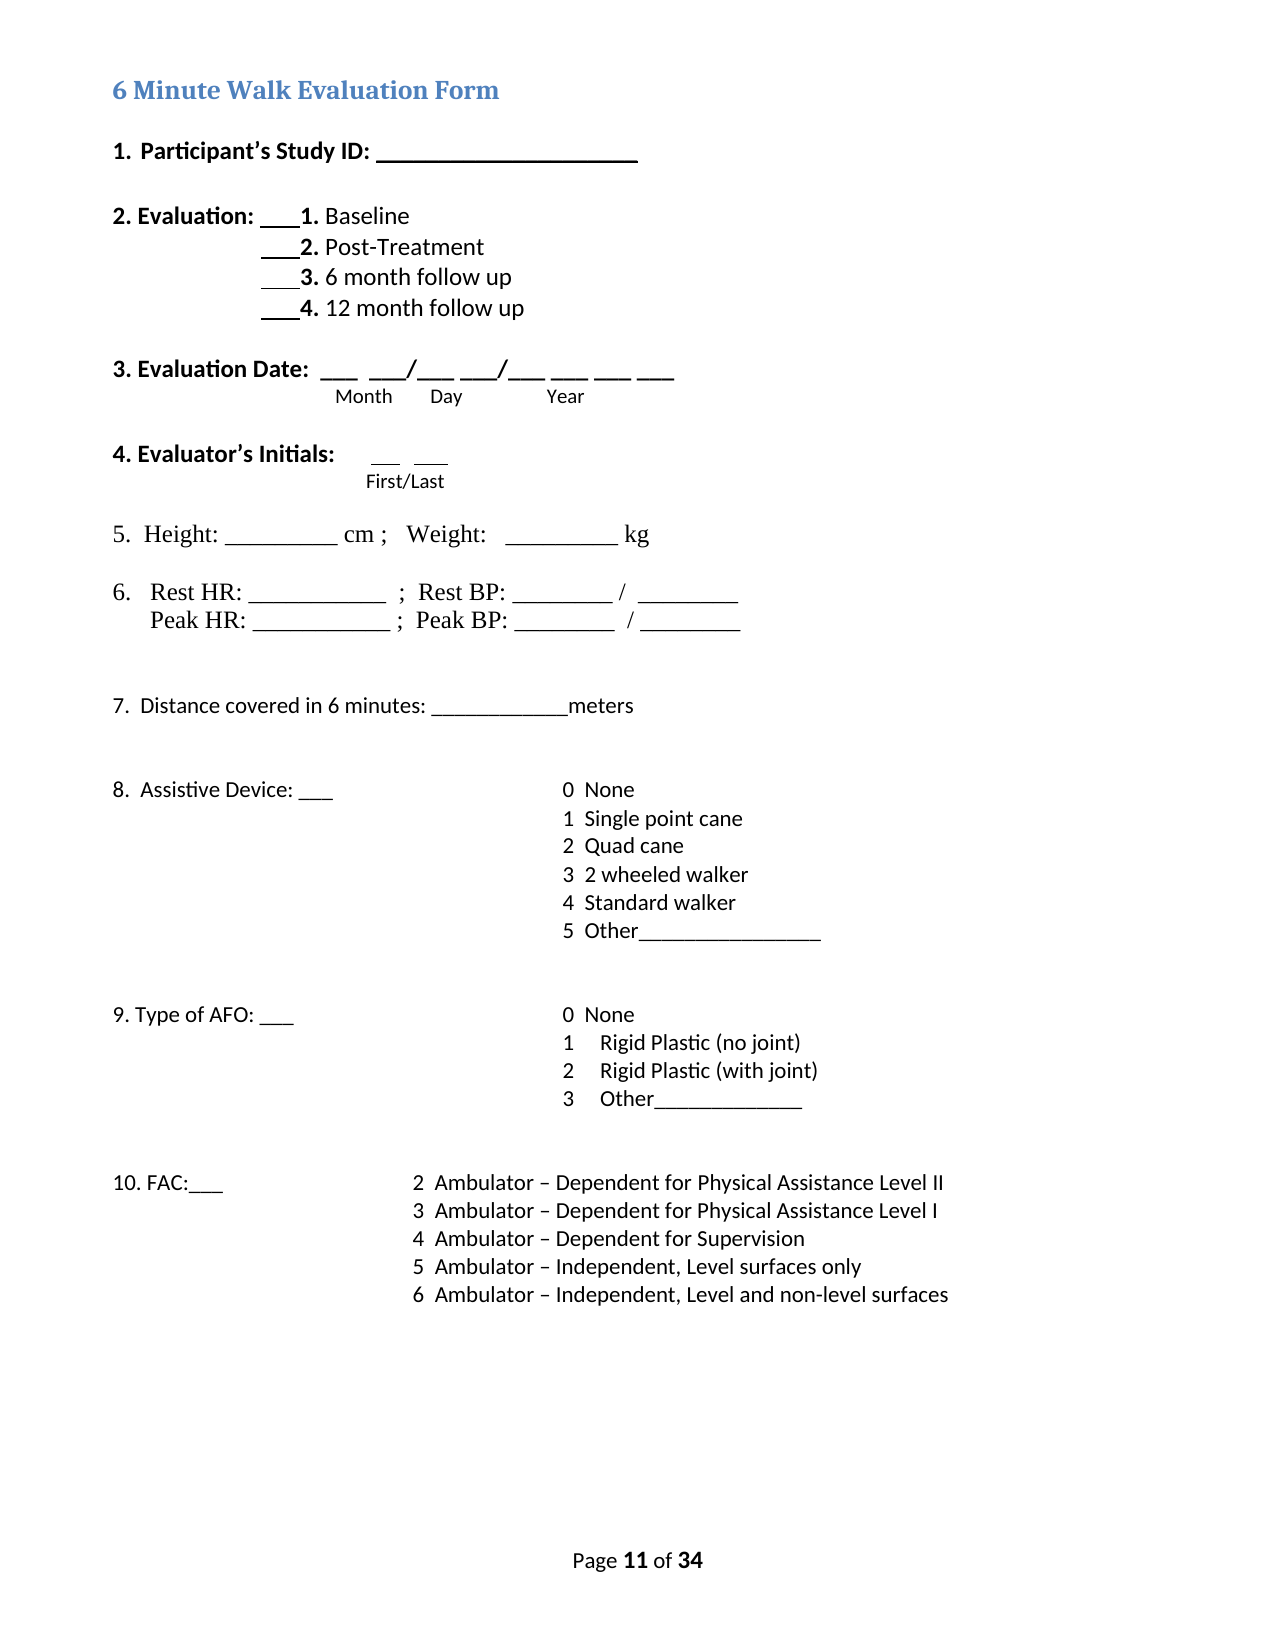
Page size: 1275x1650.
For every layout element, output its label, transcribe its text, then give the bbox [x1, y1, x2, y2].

text 2. Evaluation: 1. Baseline [112, 200, 1230, 231]
list Rigid Plastic (with joint) [562, 1056, 1162, 1084]
text 6. Rest HR: ___________ ; Rest BP: ________ / ________ [112, 577, 1162, 605]
text First/Last [112, 468, 1162, 494]
list Participant’s Study ID: _____________________ [112, 135, 1162, 165]
text 6 Ambulator – Independent, Level and non-level surfaces [112, 1280, 1162, 1308]
text 9. Type of AFO: ___ 0 None [112, 1000, 1162, 1028]
text 2 Quad cane [112, 832, 1162, 860]
text 10. FAC:___ 2 Ambulator – Dependent for Physical Assistance Level II [112, 1168, 1162, 1196]
text 3 Ambulator – Dependent for Physical Assistance Level I [112, 1196, 1162, 1224]
text Peak HR: ___________ ; Peak BP: ________ / ________ [112, 605, 1162, 634]
text 5 Ambulator – Independent, Level surfaces only [112, 1252, 1162, 1280]
text 7. Distance covered in 6 minutes: ____________meters [112, 692, 1162, 719]
text 5 Other________________ [112, 916, 1162, 944]
text 4. 12 month follow up [112, 292, 1162, 322]
text 3 2 wheeled walker [112, 860, 1162, 888]
text 3. Evaluation Date: ___ ___/___ ___/___ ___ ___ ___ [112, 353, 1162, 383]
subtitle 6 Minute Walk Evaluation Form [112, 75, 1162, 106]
text 4. Evaluator’s Initials: [112, 438, 1230, 468]
text 2. Post-Treatment [112, 231, 1162, 261]
text 5. Height: _________ cm ; Weight: _________ kg [112, 519, 1162, 548]
text 1 Single point cane [112, 804, 1162, 832]
text 4 Standard walker [112, 888, 1162, 916]
text 8. Assistive Device: ___ 0 None [112, 776, 1162, 804]
text 4 Ambulator – Dependent for Supervision [112, 1224, 1162, 1252]
text 3. 6 month follow up [112, 261, 1162, 292]
text Month Day Year [112, 383, 1162, 409]
list Rigid Plastic (no joint) [562, 1028, 1162, 1056]
list Other_____________ [562, 1084, 1162, 1112]
